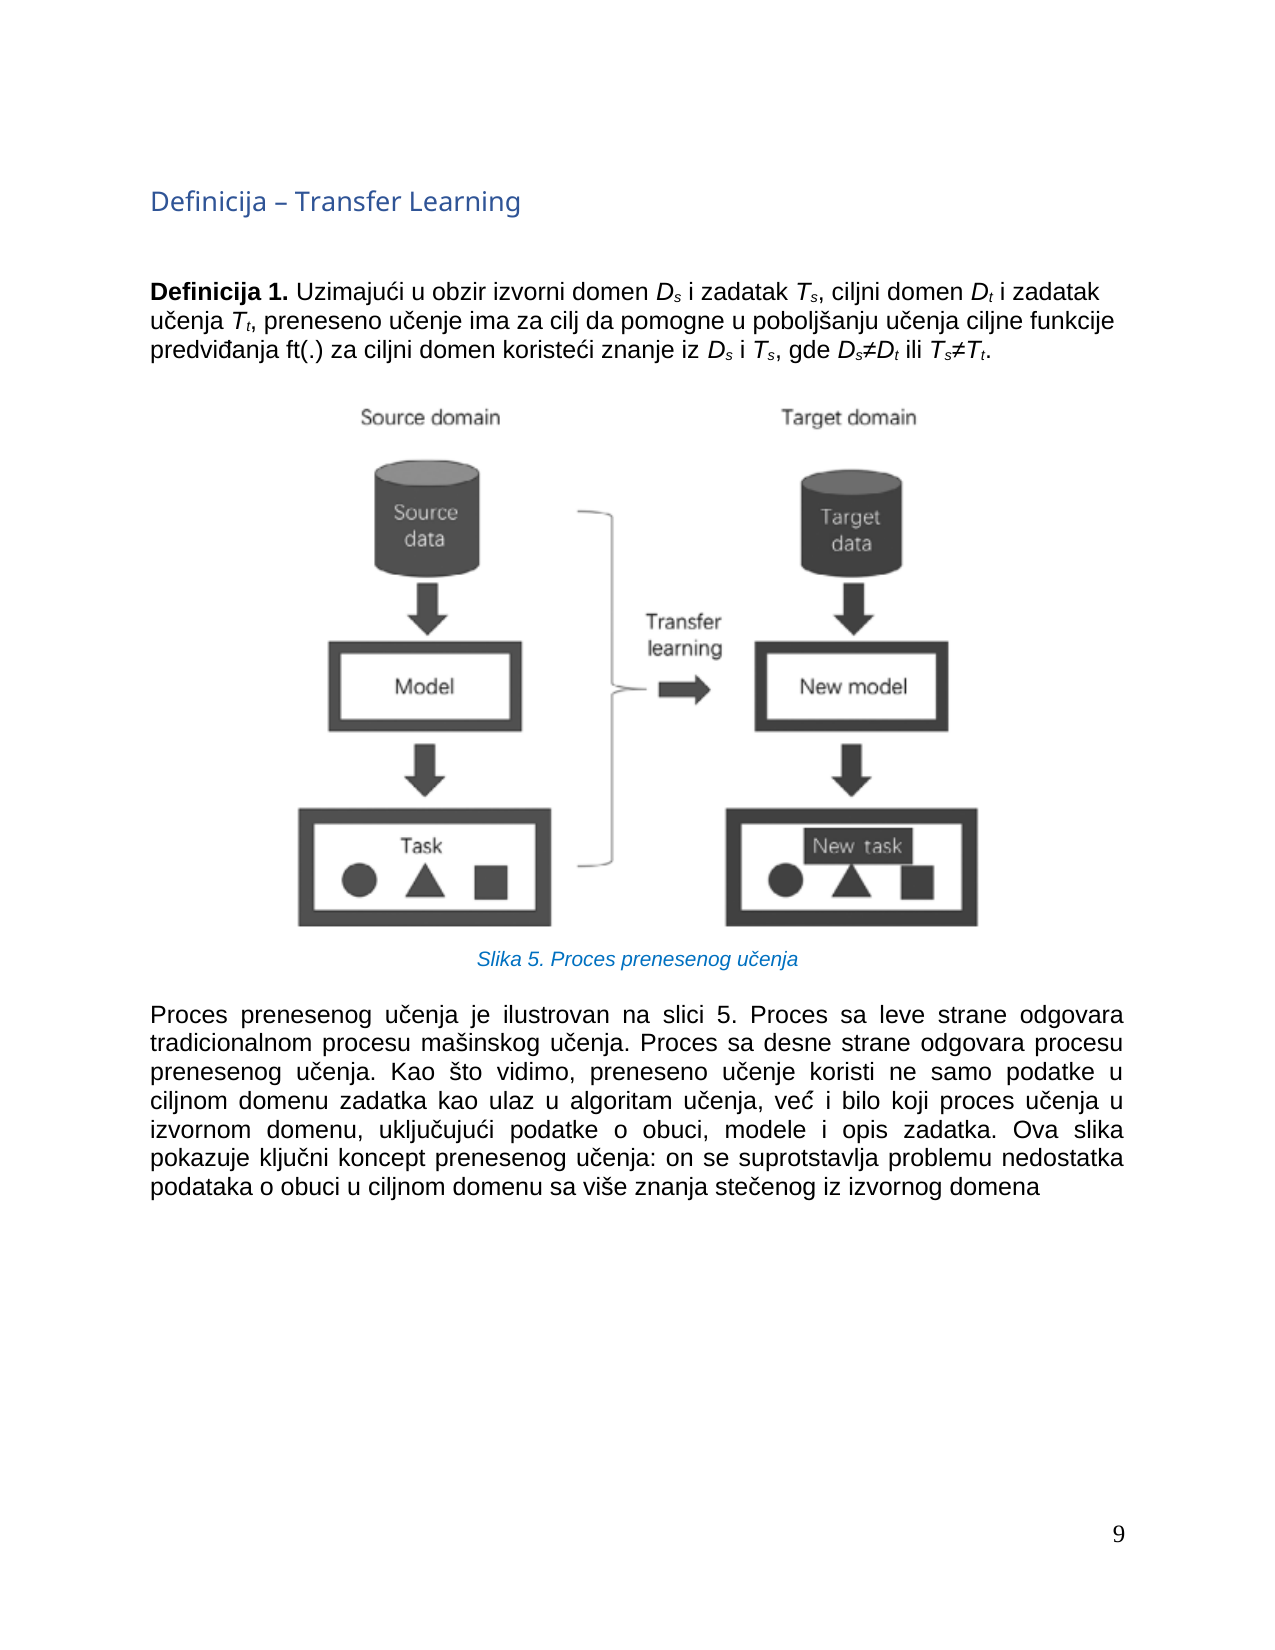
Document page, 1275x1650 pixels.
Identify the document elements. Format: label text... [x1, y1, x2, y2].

subtitle Definicija – Transfer Learning [150, 183, 1125, 220]
text Slika 5. Proces prenesenog učenja [150, 947, 1125, 971]
text Definicija 1. Uzimajući u obzir izvorni domen Ds i zadatak Ts, ciljni domen Dt i zadatak učenja Tt, preneseno učenje ima za cilj da pomogne u poboljšanju učenja ciljne funkcije predviđanja ft(.) za ciljni domen koristeći znanje iz Ds i Ts, gde Ds≠Dt ili Ts≠Tt. [150, 277, 1125, 363]
picture [295, 392, 980, 947]
text Proces prenesenog učenja je ilustrovan na slici 5. Proces sa leve strane odgovara tradicionalnom procesu mašinskog učenja. Proces sa desne strane odgovara procesu prenesenog učenja. Kao što vidimo, preneseno učenje koristi ne samo podatke u ciljnom domenu zadatka kao ulaz u algoritam učenja, već́ i bilo koji proces učenja u izvornom domenu, uključujući podatke o obuci, modele i opis zadatka. Ova slika pokazuje ključni koncept prenesenog učenja: on se suprotstavlja problemu nedostatka podataka o obuci u ciljnom domenu sa više znanja stečenog iz izvornog domena [150, 1000, 1125, 1201]
